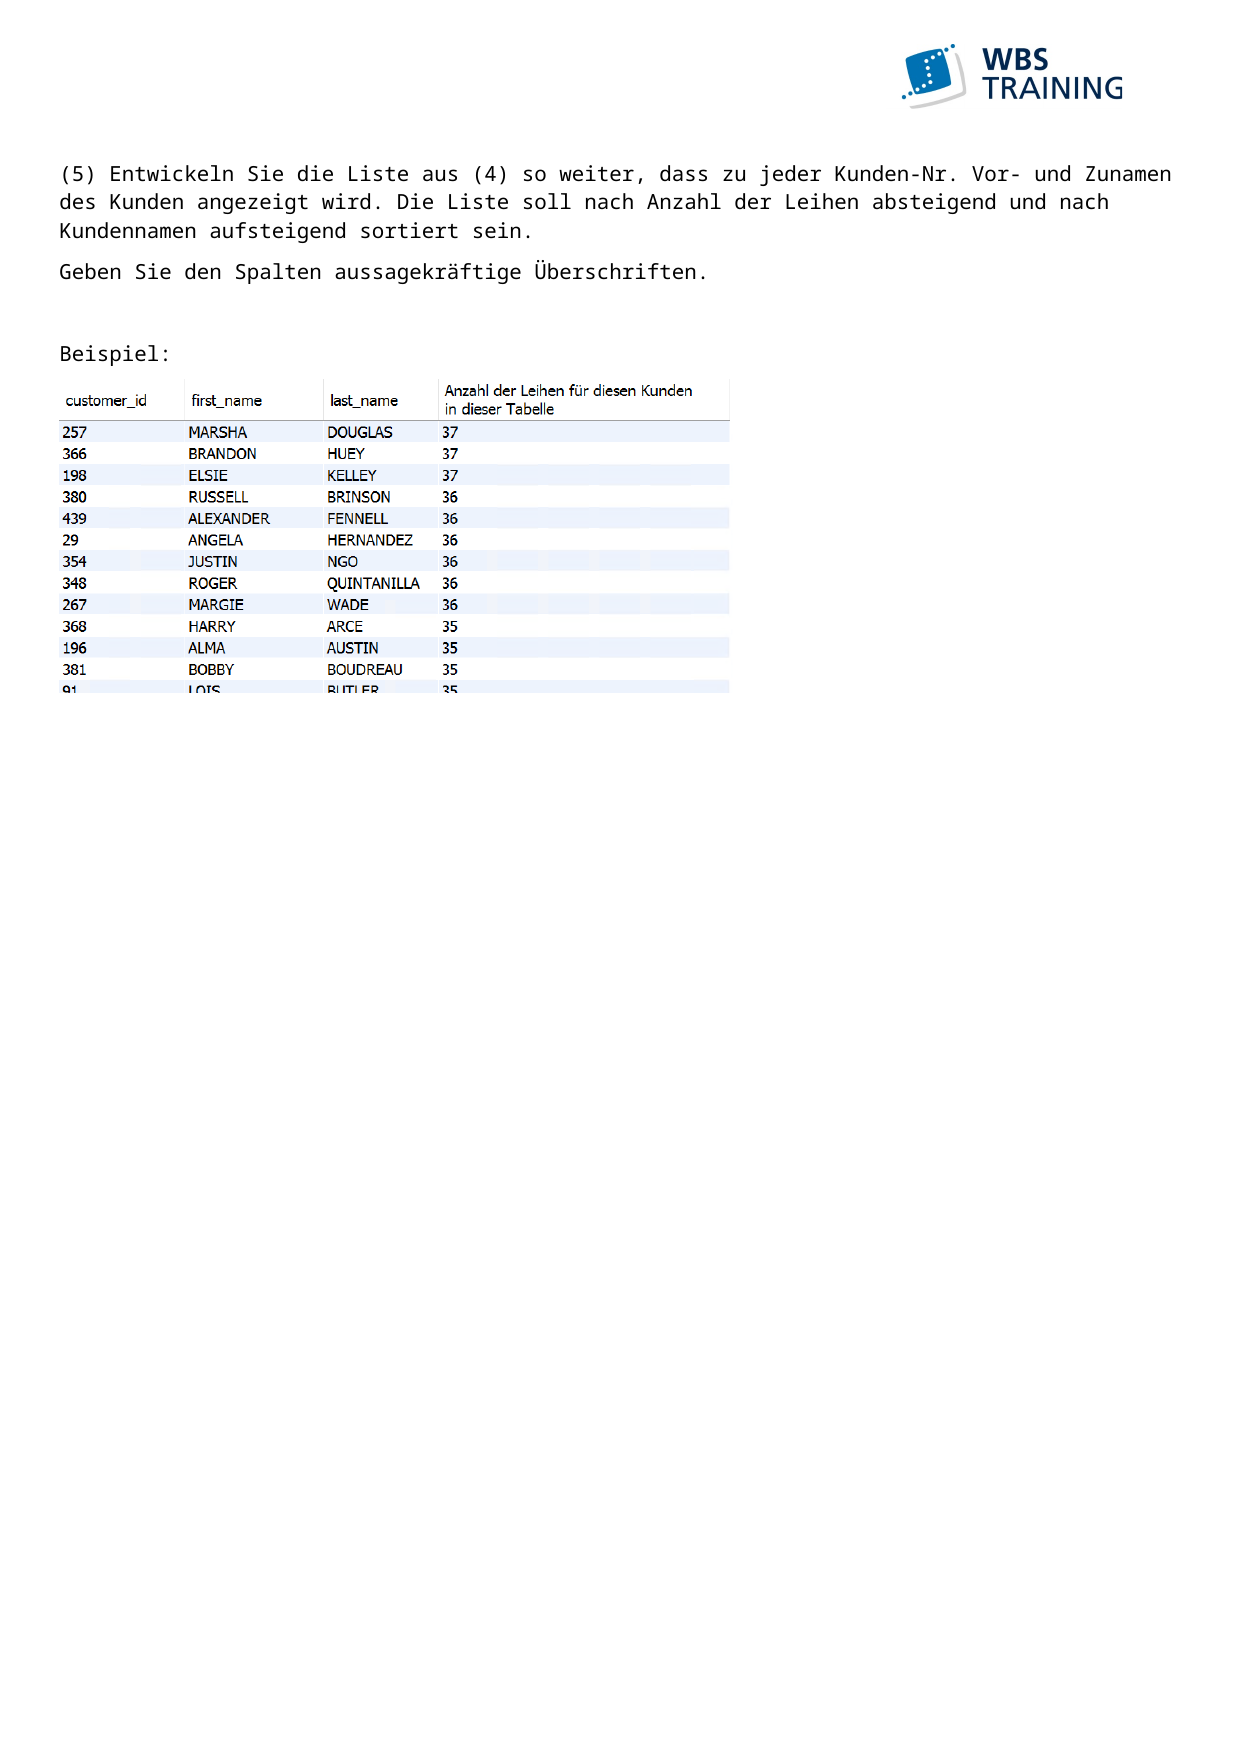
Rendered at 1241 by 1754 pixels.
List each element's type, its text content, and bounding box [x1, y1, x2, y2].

picture [886, 44, 1123, 109]
text Geben Sie den Spalten aussagekräftige Überschriften. [59, 257, 1181, 285]
picture [59, 379, 733, 693]
text (5) Entwickeln Sie die Liste aus (4) so weiter, dass zu jeder Kunden-Nr. Vor- und Zunamen des Kunden angezeigt wird. Die Liste soll nach Anzahl der Leihen absteigend und nach Kundennamen aufsteigend sortiert sein. [59, 159, 1181, 244]
text Beispiel: [59, 339, 1181, 367]
